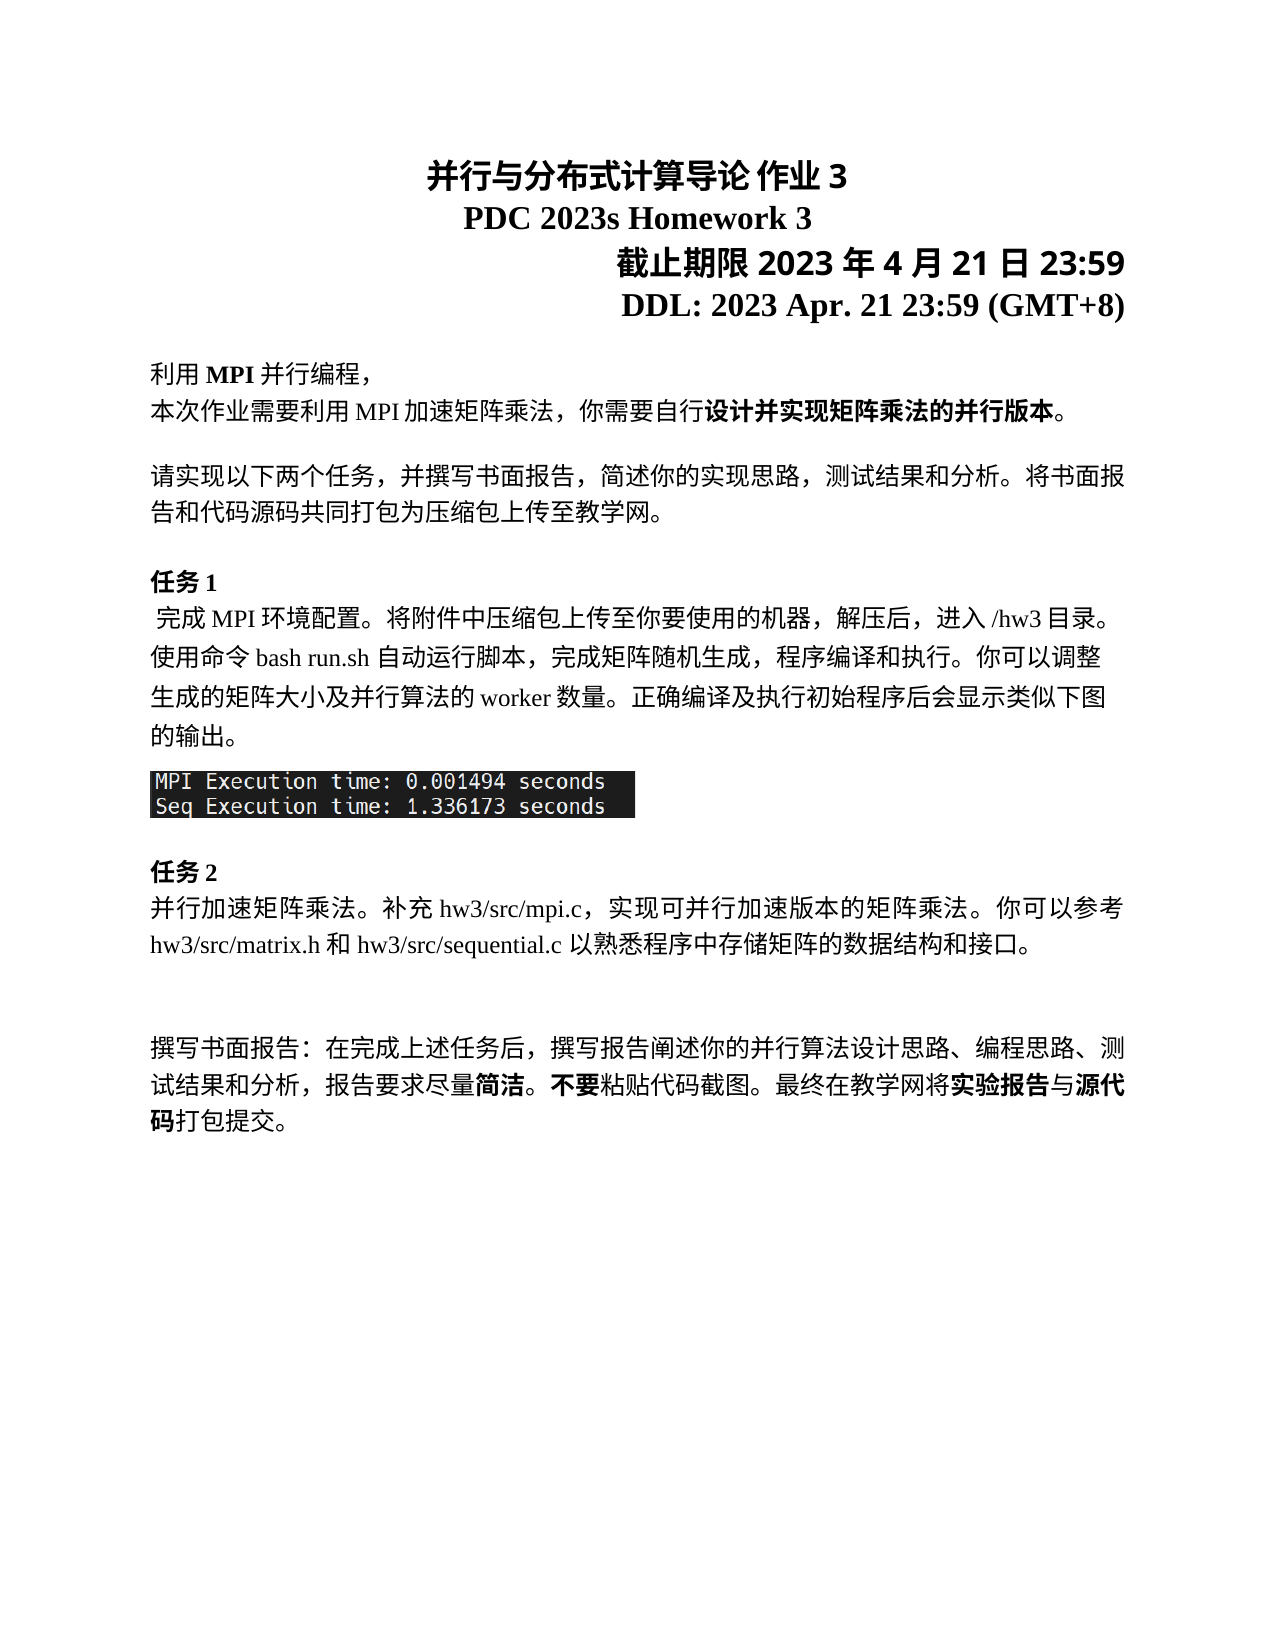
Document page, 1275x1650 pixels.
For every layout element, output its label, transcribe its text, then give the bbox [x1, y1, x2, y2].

picture [150, 771, 636, 818]
text PDC 2023s Homework 3 [150, 198, 1125, 237]
text 撰写书面报告：在完成上述任务后，撰写报告阐述你的并行算法设计思路、编程思路、测试结果和分析，报告要求尽量简洁。不要粘贴代码截图。最终在教学网将实验报告与源代码打包提交。 [150, 1029, 1125, 1138]
text 利用 MPI 并行编程， [150, 355, 1125, 391]
text 任务1 [150, 563, 1125, 599]
title 并行与分布式计算导论 作业 3 [150, 150, 1125, 198]
text 截止期限 2023 年 4 月 21 日 23:59 [150, 237, 1125, 285]
text 本次作业需要利用MPI加速矩阵乘法，你需要自行设计并实现矩阵乘法的并行版本。 [150, 391, 1125, 427]
text 任务2 [150, 852, 1125, 888]
text 并行加速矩阵乘法。补充hw3/src/mpi.c，实现可并行加速版本的矩阵乘法。你可以参考 hw3/src/matrix.h 和 hw3/src/sequential.c 以熟悉程序中存储矩阵的数据结构和接口。 [150, 888, 1125, 961]
text 请实现以下两个任务，并撰写书面报告，简述你的实现思路，测试结果和分析。将书面报告和代码源码共同打包为压缩包上传至教学网。 [150, 456, 1125, 528]
text 完成MPI环境配置。将附件中压缩包上传至你要使用的机器，解压后，进入 /hw3目录。使用命令 bash run.sh 自动运行脚本，完成矩阵随机生成，程序编译和执行。你可以调整生成的矩阵大小及并行算法的worker数量。正确编译及执行初始程序后会显示类似下图的输出。 [150, 599, 1125, 752]
text DDL: 2023 Apr. 21 23:59 (GMT+8) [150, 285, 1125, 323]
